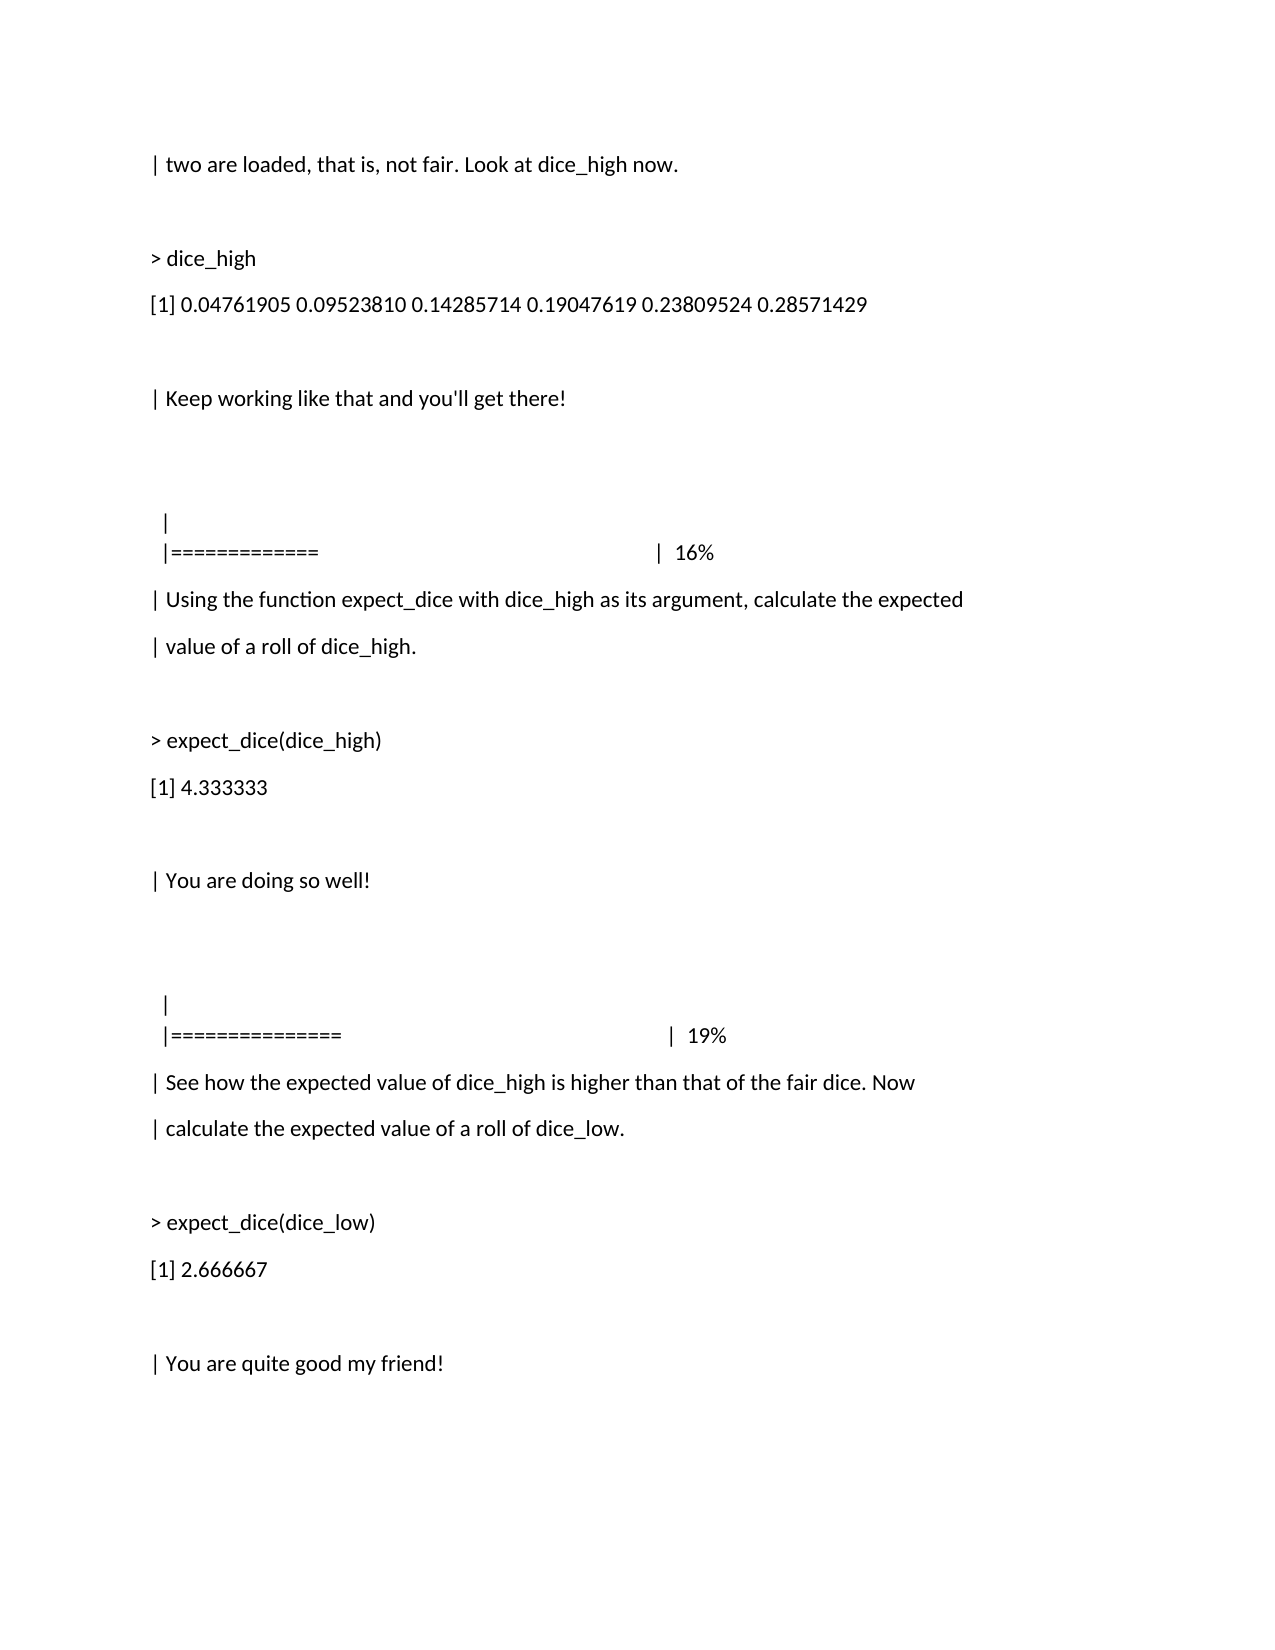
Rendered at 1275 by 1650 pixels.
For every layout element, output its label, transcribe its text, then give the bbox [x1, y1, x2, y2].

text > dice_high [150, 244, 1125, 272]
text | calculate the expected value of a roll of dice_low. [150, 1114, 1125, 1143]
text [1] 2.666667 [150, 1255, 1125, 1283]
text | You are quite good my friend! [150, 1349, 1125, 1377]
text > expect_dice(dice_high) [150, 726, 1125, 754]
text | |============= | 16% [150, 478, 1125, 567]
text | value of a roll of dice_high. [150, 632, 1125, 660]
text | You are doing so well! [150, 867, 1125, 895]
text | Using the function expect_dice with dice_high as its argument, calculate the expected [150, 585, 1125, 613]
text | two are loaded, that is, not fair. Look at dice_high now. [150, 150, 1125, 178]
text [1] 0.04761905 0.09523810 0.14285714 0.19047619 0.23809524 0.28571429 [150, 291, 1125, 319]
text | Keep working like that and you'll get there! [150, 384, 1125, 412]
text | See how the expected value of dice_high is higher than that of the fair dice. Now [150, 1068, 1125, 1096]
text | |=============== | 19% [150, 960, 1125, 1049]
text > expect_dice(dice_low) [150, 1208, 1125, 1236]
text [1] 4.333333 [150, 773, 1125, 801]
